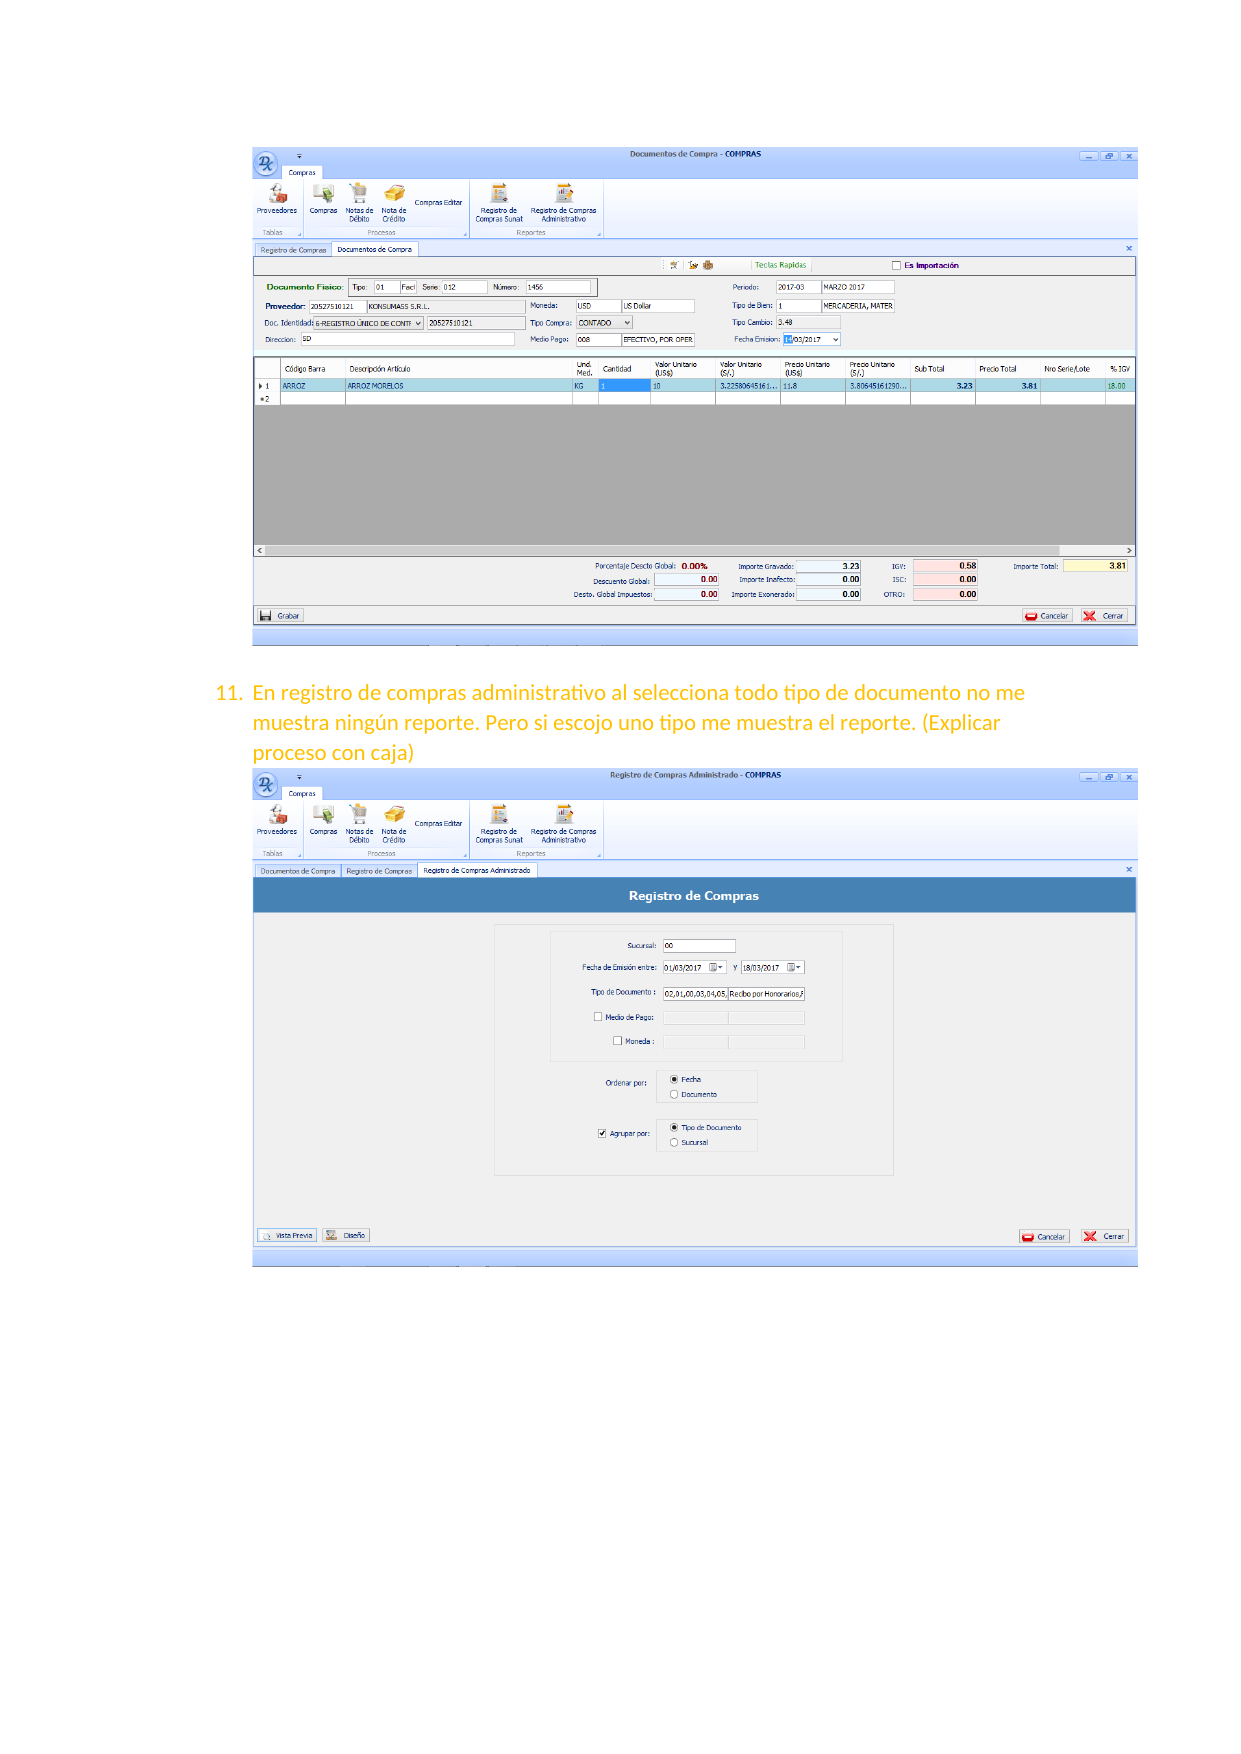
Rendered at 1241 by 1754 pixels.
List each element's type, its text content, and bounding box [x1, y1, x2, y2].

picture [252, 147, 1138, 646]
list En registro de compras administrativo al selecciona todo tipo de documento no me muestra ningún reporte. Pero si escojo uno tipo me muestra el reporte. (Explicar proceso con caja) [215, 678, 1063, 766]
picture [252, 768, 1138, 1267]
